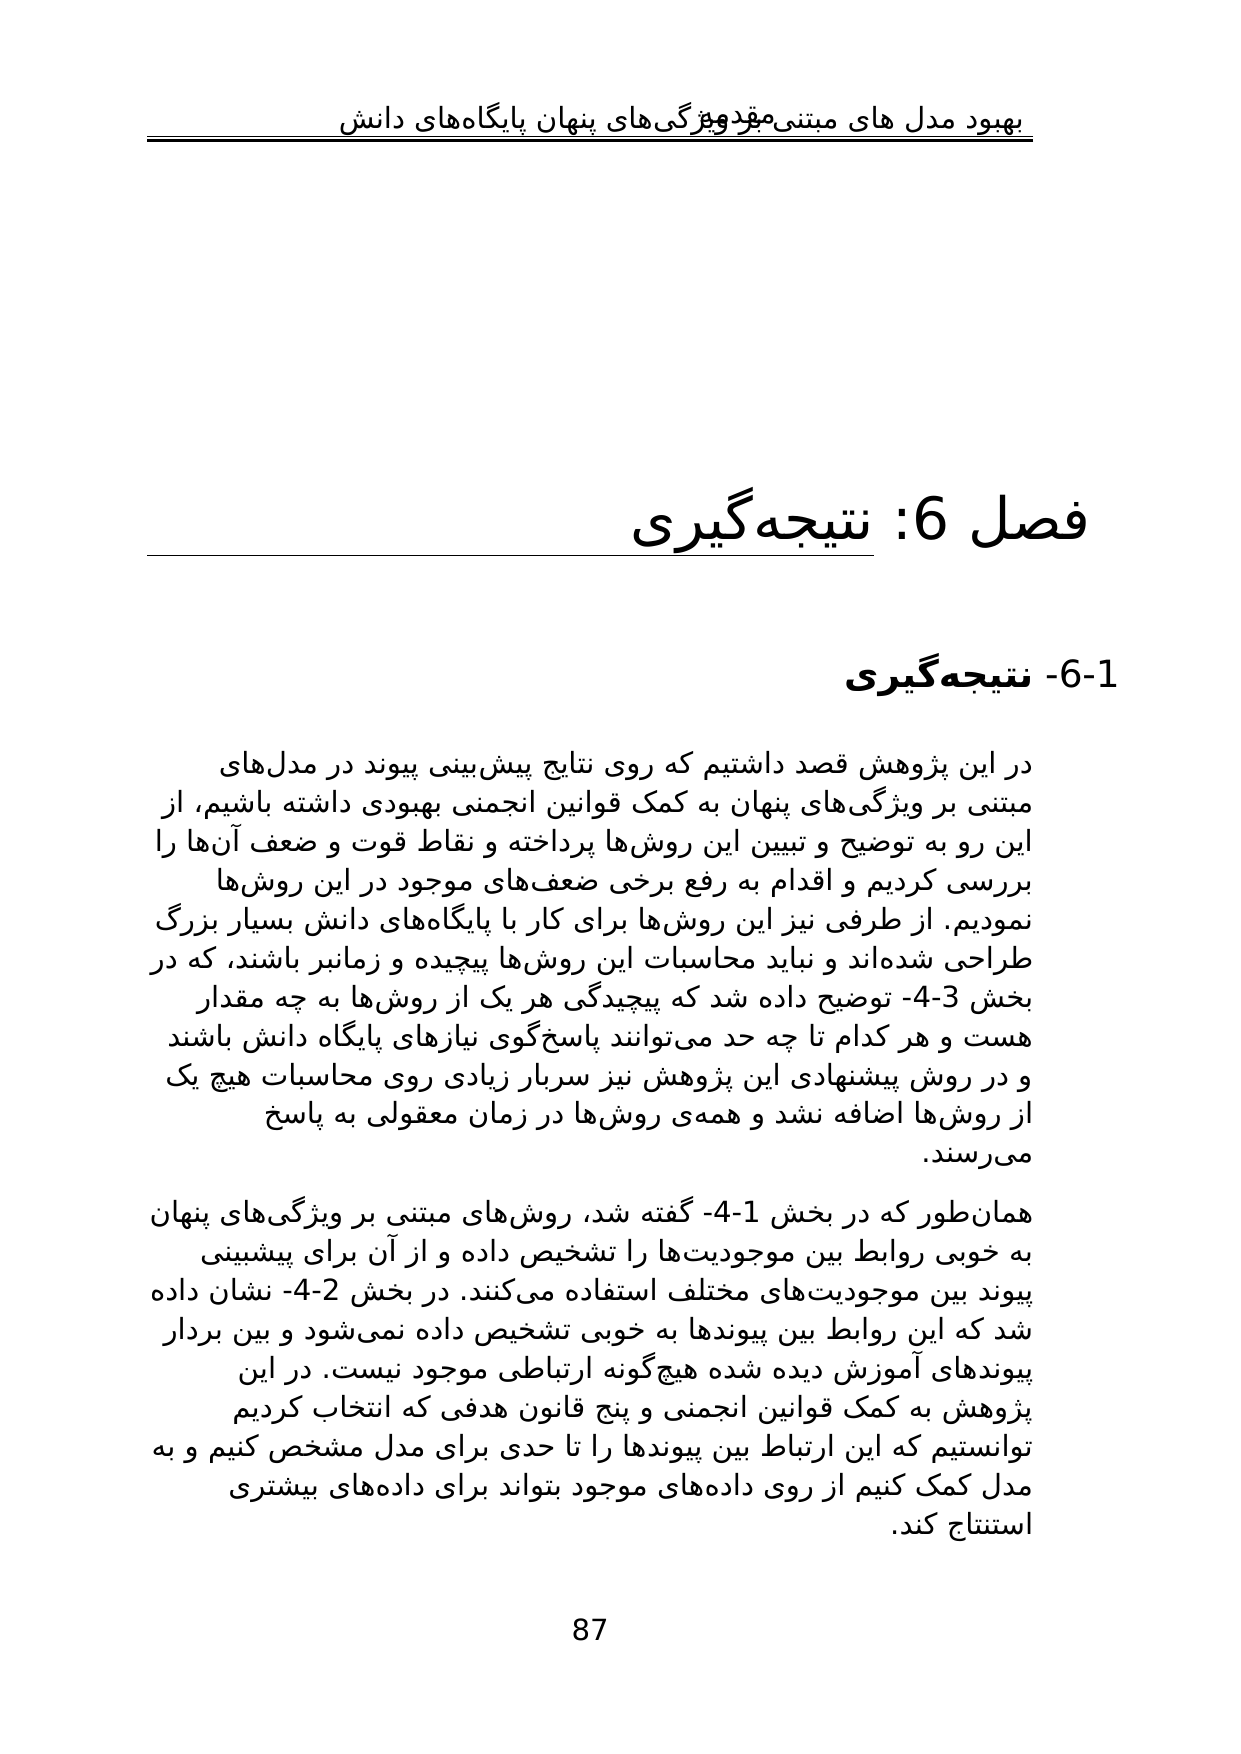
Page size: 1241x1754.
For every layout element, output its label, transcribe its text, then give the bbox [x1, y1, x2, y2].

text در این پژوهش قصد داشتیم که روی نتایج پیش‌بینی پیوند در مدل‌های مبتنی بر ویژگی‌های پنهان به کمک قوانین انجمنی بهبودی داشته باشیم، از این رو به توضیح و تبیین این روش‌ها پرداخته و نقاط قوت و ضعف آن‌ها را بررسی کردیم و اقدام به رفع برخی ضعف‌های موجود در این روش‌ها نمودیم. از طرفی نیز این روش‌ها برای کار با پایگاه‌های دانش بسیار بزرگ طراحی شده‌اند و نباید محاسبات این روش‌ها پیچیده و زمانبر باشند، که در بخش ‏4-3- توضیح داده شد که پیچیدگی هر یک از روش‌ها به چه مقدار هست و هر کدام تا چه حد می‌توانند پاسخ‌گوی نیاز‌های پایگاه دانش باشند و در روش پیشنهادی این پژوهش نیز سربار زیادی روی محاسبات هیچ یک از روش‌ها اضافه نشد و همه‌ی روش‌ها در زمان معقولی به پاسخ می‌رسند. [147, 746, 1033, 1170]
text نتیجه‌گیری [147, 421, 874, 555]
text همان‌طور که در بخش ‏4-1- گفته شد، روش‌های مبتنی بر ویژگی‌های پنهان به خوبی روابط بین موجودیت‌ها را تشخیص داده و از آن برای پیشبینی پیوند بین موجودیت‌های مختلف استفاده می‌کنند. در بخش ‏4-2- نشان داده شد که این روابط بین پیوند‌ها به خوبی تشخیص داده نمی‌شود و بین بردار پیوند‌های آموزش دیده شده هیچ‌گونه ارتباطی موجود نیست. در این پژوهش به کمک قوانین انجمنی و پنج قانون هدفی که انتخاب کردیم توانستیم که این ارتباط بین پیوند‌ها را تا حدی برای مدل مشخص کنیم و به مدل کمک کنیم از روی داده‌های موجود بتواند برای داده‌های بیشتری استنتاج کند. [147, 1196, 1033, 1541]
list نتیجه‌گیری [147, 653, 1033, 696]
